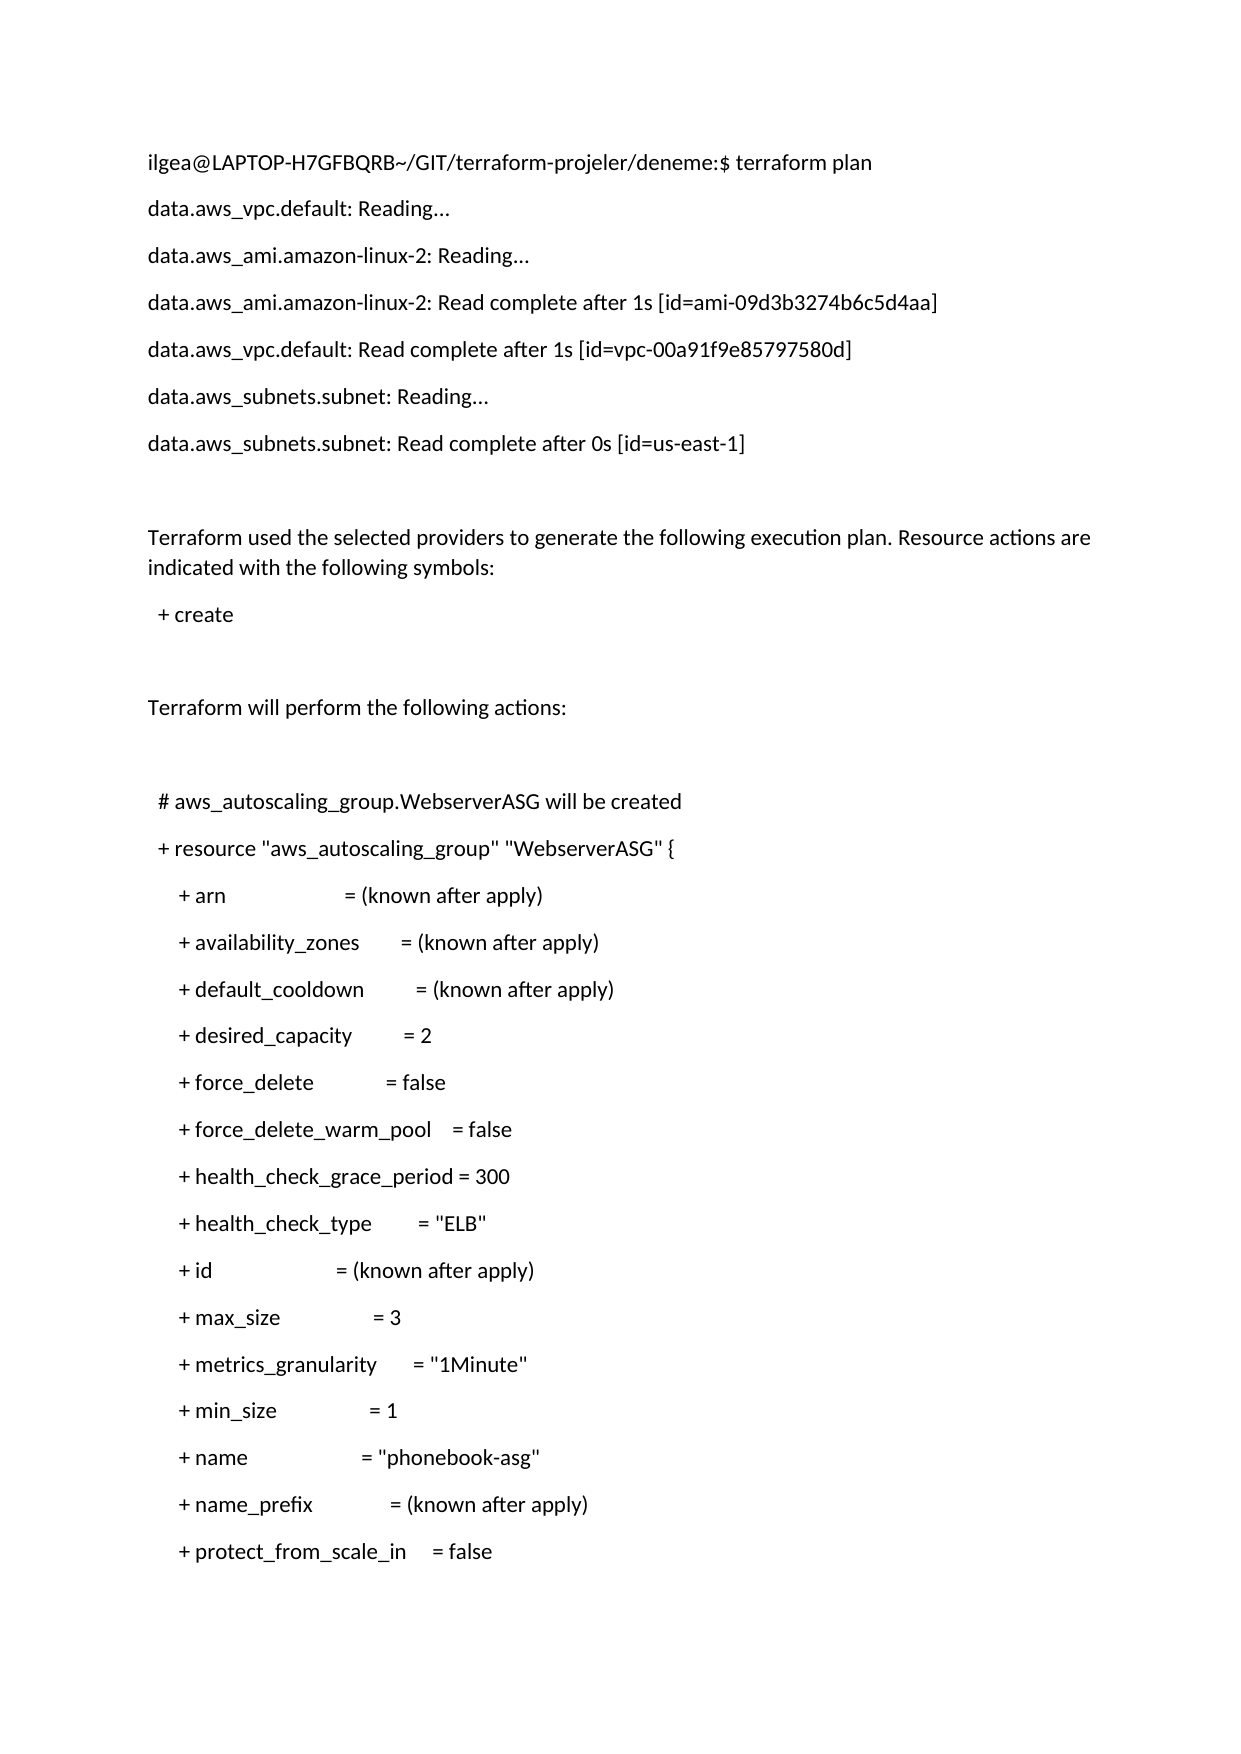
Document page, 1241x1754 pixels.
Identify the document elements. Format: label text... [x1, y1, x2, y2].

text + health_check_grace_period = 300 [148, 1162, 1093, 1190]
text + min_size = 1 [148, 1397, 1093, 1424]
text # aws_autoscaling_group.WebserverASG will be created [148, 787, 1093, 815]
text Terraform will perform the following actions: [148, 693, 1093, 721]
text + metrics_granularity = "1Minute" [148, 1350, 1093, 1378]
text data.aws_vpc.default: Reading... [148, 194, 1093, 222]
text + arn = (known after apply) [148, 881, 1093, 909]
text + protect_from_scale_in = false [148, 1537, 1093, 1565]
text data.aws_vpc.default: Read complete after 1s [id=vpc-00a91f9e85797580d] [148, 335, 1093, 363]
text + health_check_type = "ELB" [148, 1209, 1093, 1237]
text + resource "aws_autoscaling_group" "WebserverASG" { [148, 834, 1093, 862]
text + availability_zones = (known after apply) [148, 928, 1093, 956]
text ilgea@LAPTOP-H7GFBQRB~/GIT/terraform-projeler/deneme:$ terraform plan [148, 148, 1093, 176]
text + name = "phonebook-asg" [148, 1443, 1093, 1471]
text + force_delete_warm_pool = false [148, 1115, 1093, 1143]
text + create [148, 600, 1093, 628]
text + max_size = 3 [148, 1303, 1093, 1331]
text + default_cooldown = (known after apply) [148, 975, 1093, 1003]
text data.aws_subnets.subnet: Read complete after 0s [id=us-east-1] [148, 429, 1093, 457]
text + force_delete = false [148, 1068, 1093, 1096]
text + id = (known after apply) [148, 1256, 1093, 1284]
text data.aws_ami.amazon-linux-2: Read complete after 1s [id=ami-09d3b3274b6c5d4aa] [148, 288, 1093, 316]
text + name_prefix = (known after apply) [148, 1490, 1093, 1518]
text Terraform used the selected providers to generate the following execution plan. Resource actions are indicated with the following symbols: [148, 523, 1093, 581]
text data.aws_ami.amazon-linux-2: Reading... [148, 241, 1093, 269]
text data.aws_subnets.subnet: Reading... [148, 382, 1093, 410]
text + desired_capacity = 2 [148, 1022, 1093, 1049]
